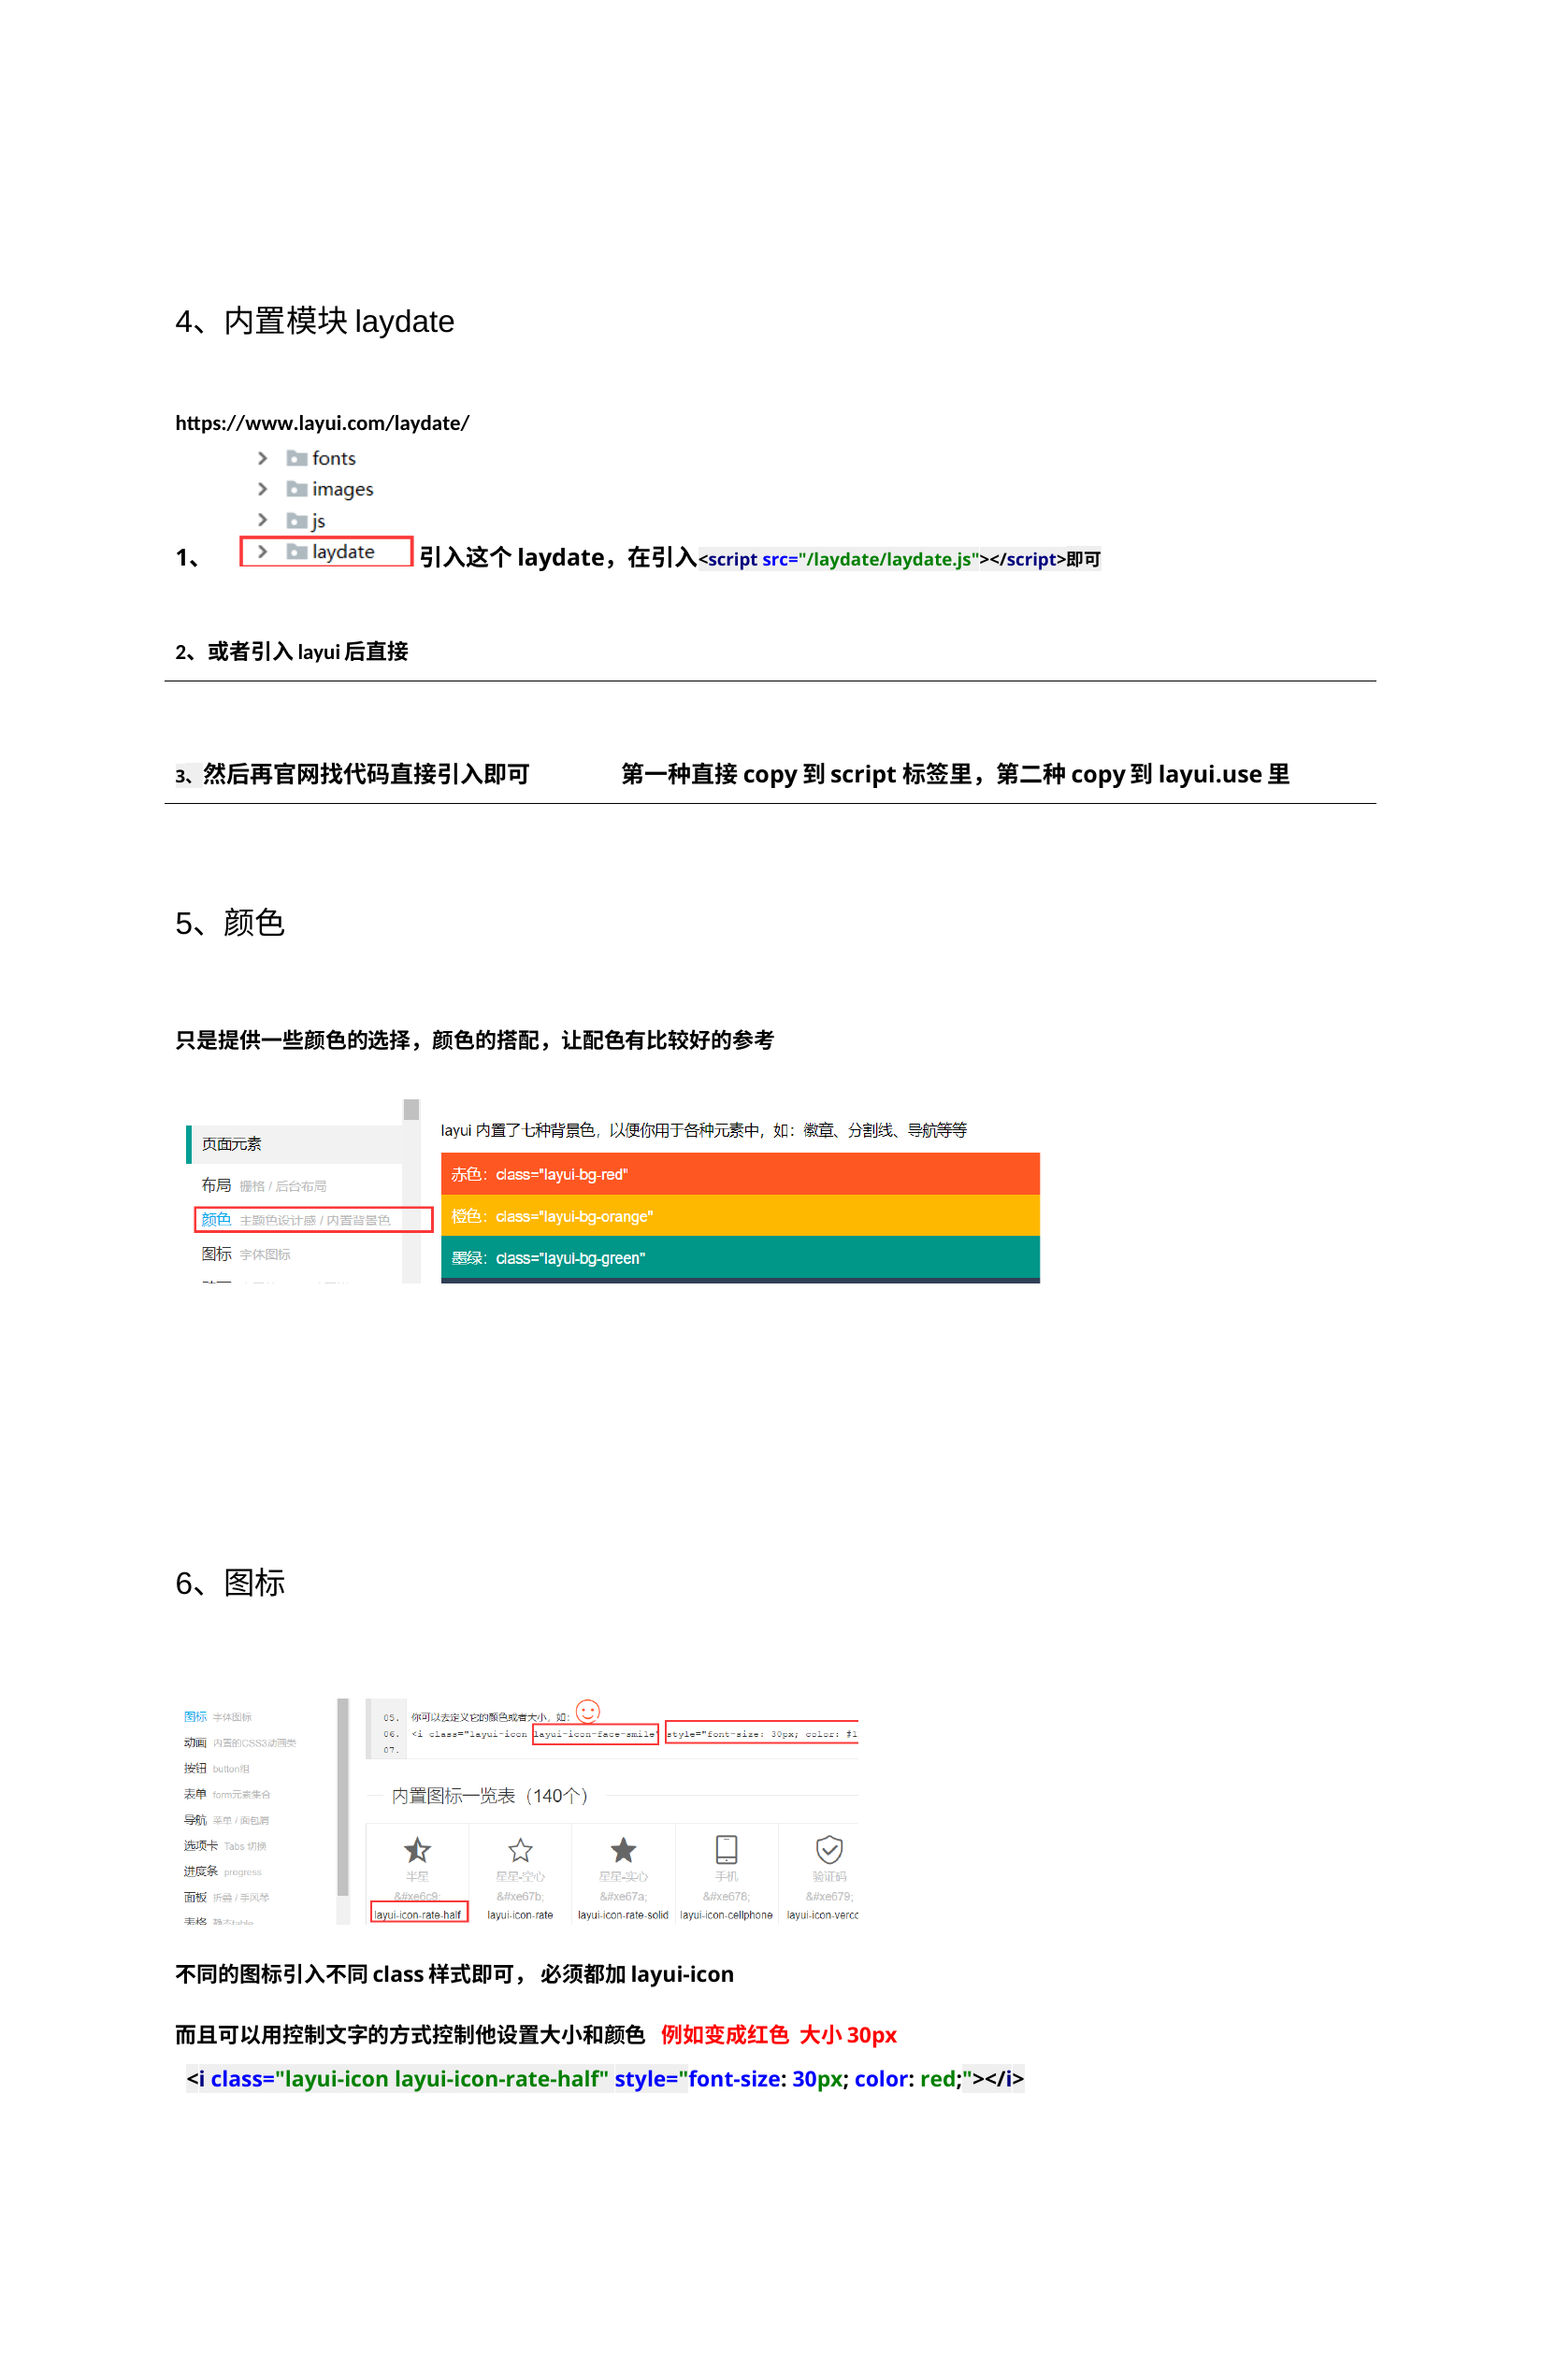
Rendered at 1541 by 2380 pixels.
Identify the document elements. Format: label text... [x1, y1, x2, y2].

text <i class="layui-icon layui-icon-rate-half" style="font-size: 30px; color: red;"></i> [175, 2064, 1365, 2094]
subtitle 6、图标 [175, 1550, 1365, 1611]
subtitle 5、颜色 [175, 890, 1365, 951]
text 1、引入这个laydate，在引入<script src="/laydate/laydate.js"></script>即可 [175, 437, 1365, 589]
subtitle 4、内置模块laydate [175, 289, 1365, 350]
text 不同的图标引入不同class样式即可， 必须都加layui-icon [175, 1943, 1365, 2003]
text 只是提供一些颜色的选择，颜色的搭配，让配色有比较好的参考 [175, 1009, 1365, 1069]
picture [175, 1099, 1041, 1283]
text https://www.layui.com/laydate/ [175, 407, 1365, 437]
picture [211, 437, 419, 566]
text 而且可以用控制文字的方式控制他设置大小和颜色 例如变成红色 大小30px [175, 2003, 1365, 2064]
picture [175, 1699, 858, 1925]
text 2、或者引入layui后直接 [175, 620, 1365, 681]
text 3、然后再官网找代码直接引入即可 第一种直接copy到script 标签里，第二种copy到layui.use里 [175, 742, 1365, 803]
